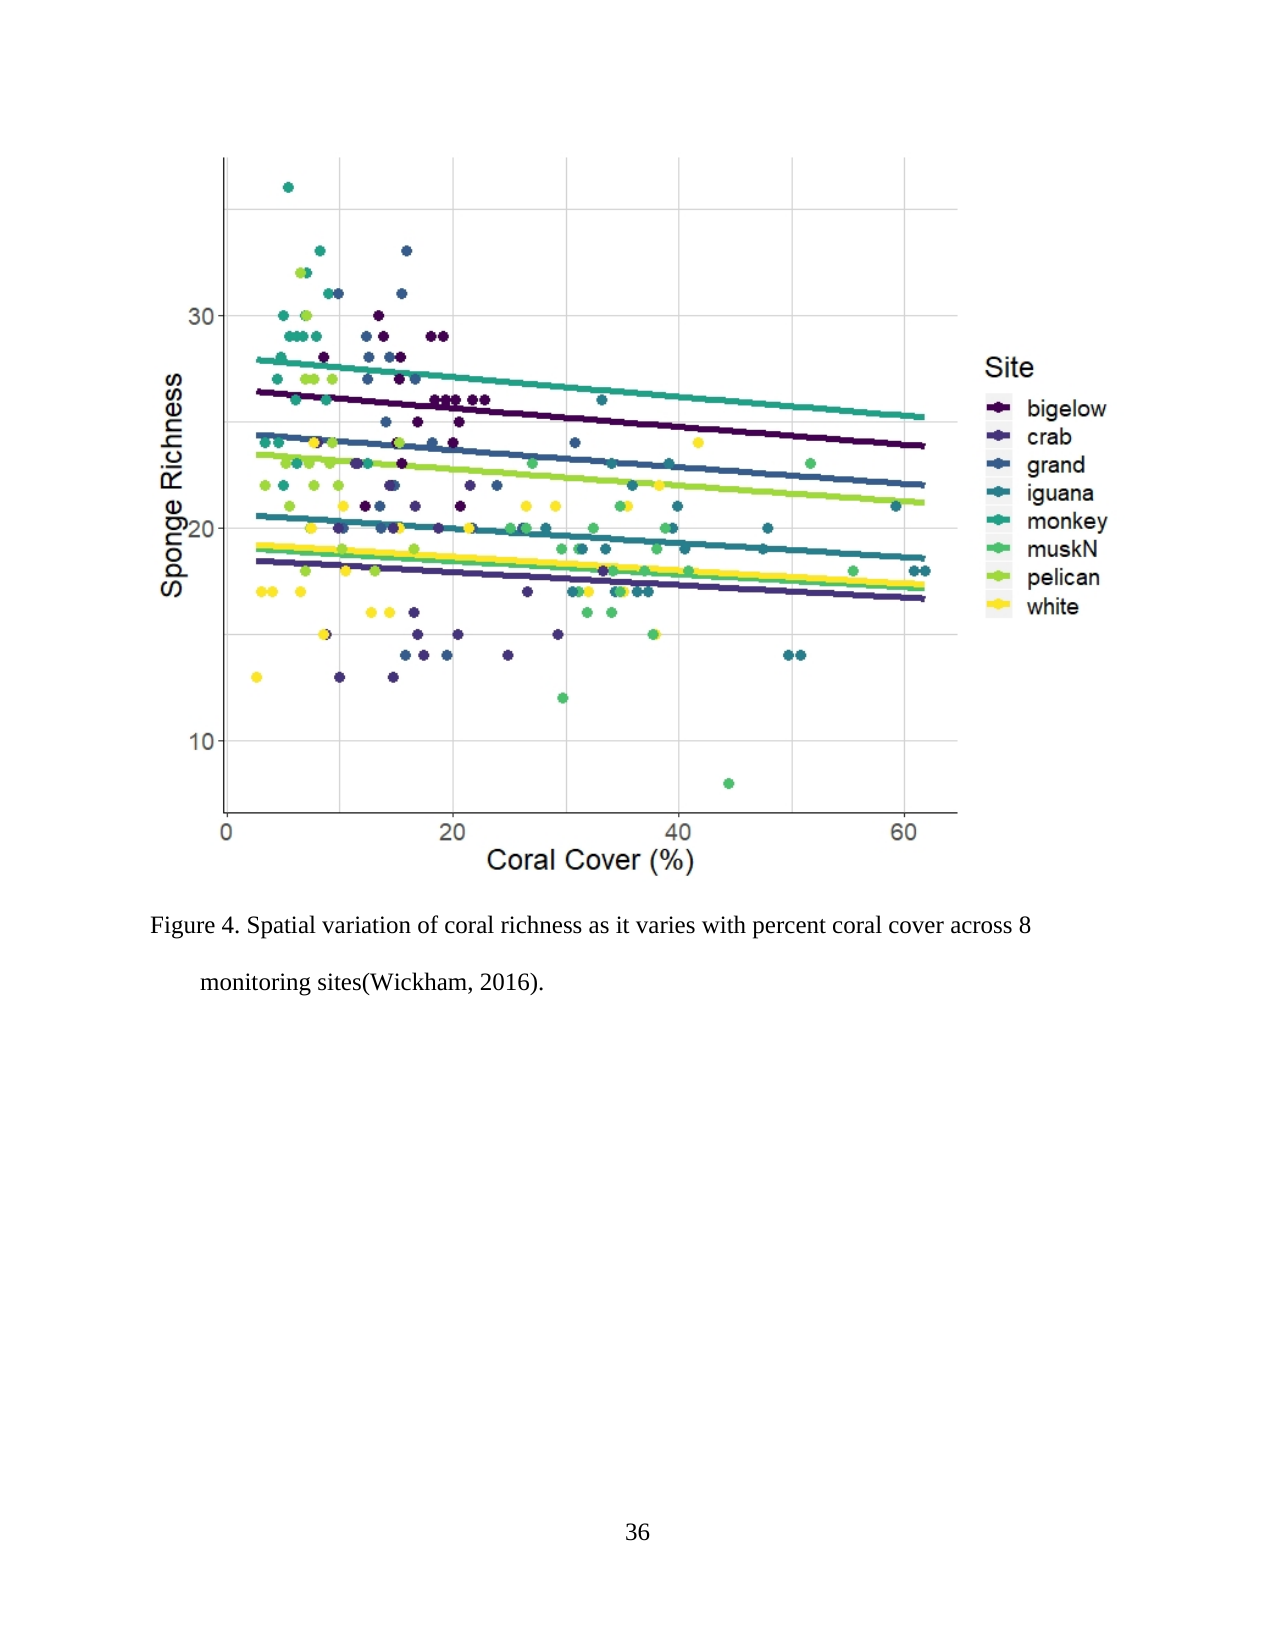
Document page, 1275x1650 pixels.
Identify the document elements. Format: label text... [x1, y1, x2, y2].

text Figure 4. Spatial variation of coral richness as it varies with percent coral cover across 8 monitoring sites(Wickham, 2016). [150, 910, 1125, 996]
picture [150, 150, 1125, 882]
